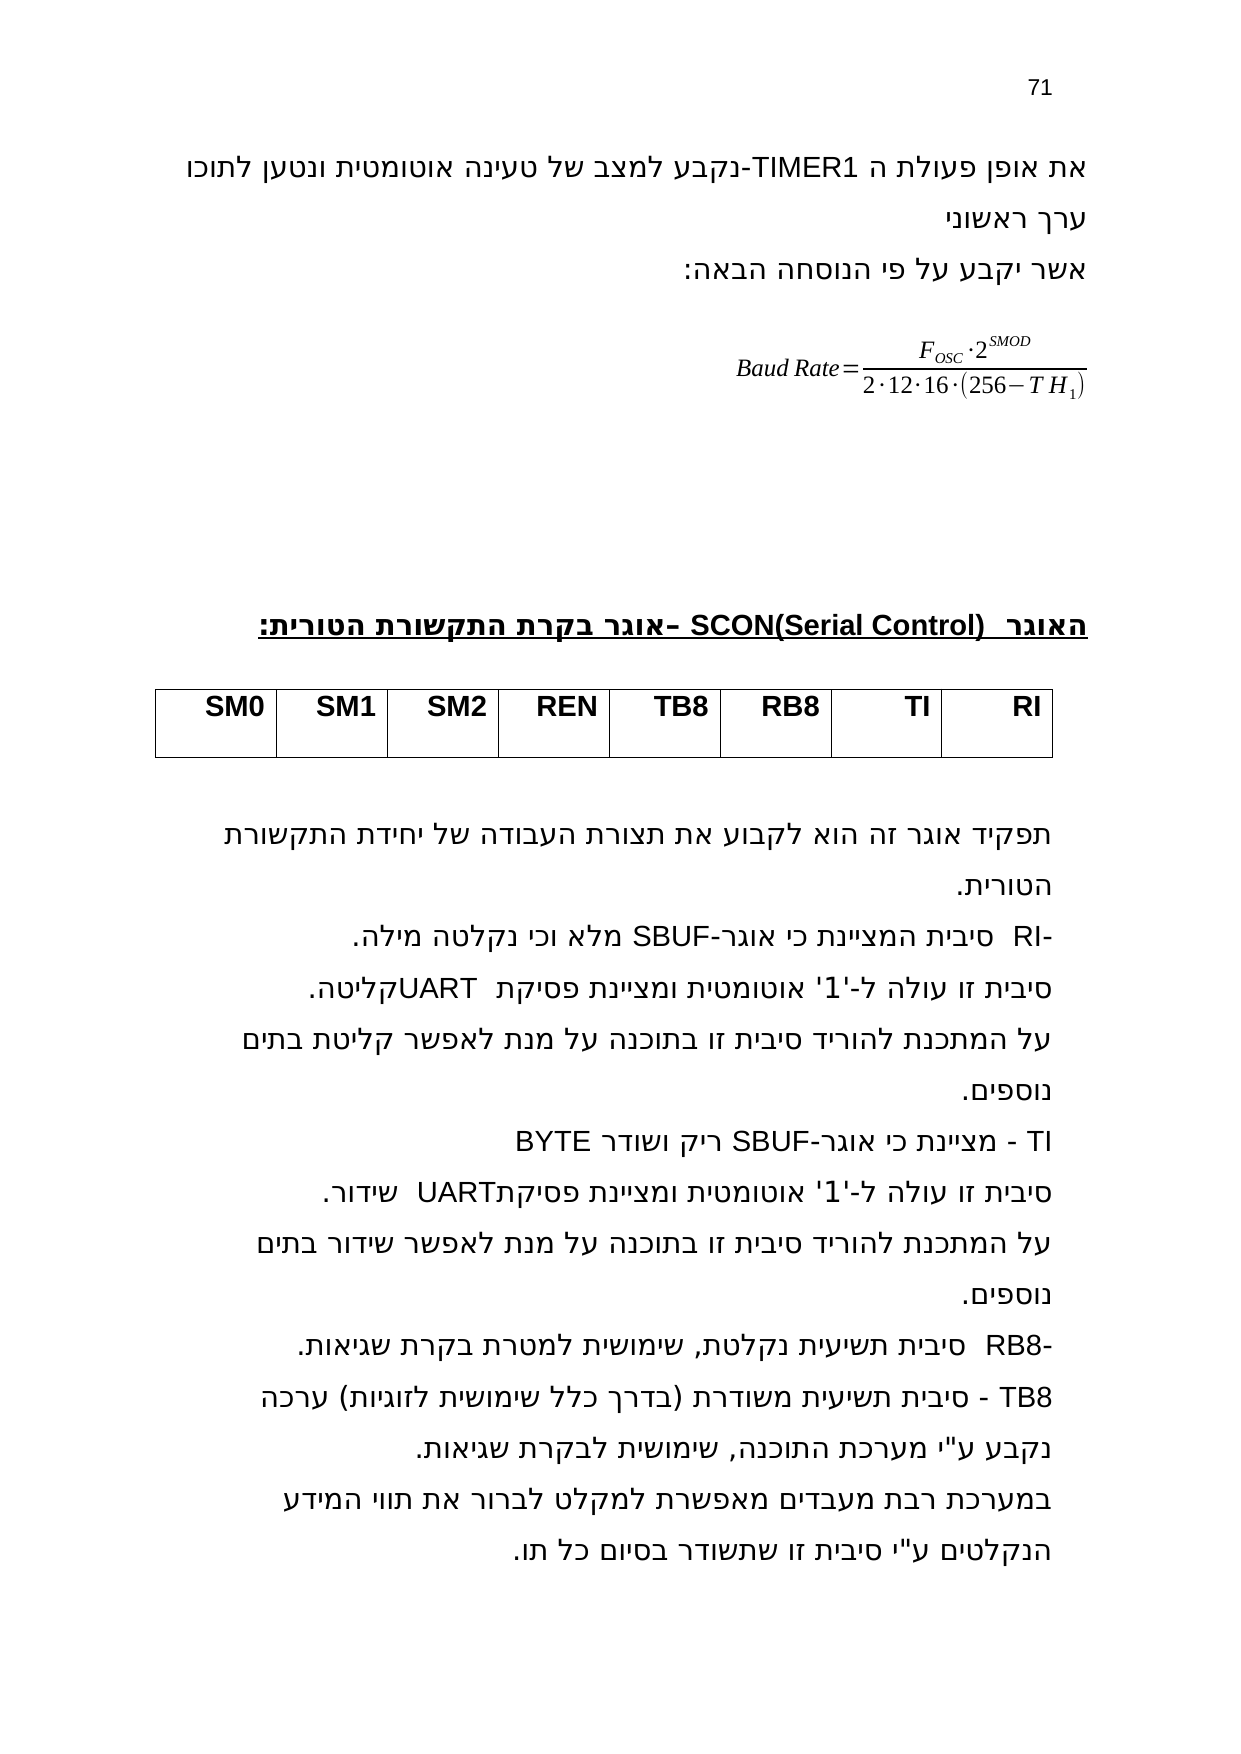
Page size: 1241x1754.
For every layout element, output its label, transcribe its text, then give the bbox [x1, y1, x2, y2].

text במערכת רבת מעבדים מאפשרת למקלט לברור את תווי המידע הנקלטים ע"י סיבית זו שתשודר בסיום כל תו. [187, 1482, 1053, 1567]
table_header REN [499, 690, 609, 757]
text על המתכנת להוריד סיבית זו בתוכנה על מנת לאפשר שידור בתים נוספים. [187, 1227, 1053, 1311]
table_header RB8 [721, 690, 831, 757]
text על המתכנת להוריד סיבית זו בתוכנה על מנת לאפשר קליטת בתים נוספים. [187, 1022, 1053, 1107]
text -RB8 סיבית תשיעית נקלטת, שימושית למטרת בקרת שגיאות. [187, 1328, 1053, 1363]
text האוגר SCON(Serial Control) –אוגר בקרת התקשורת הטורית: [150, 608, 1087, 642]
text TB8 - סיבית תשיעית משודרת (בדרך כלל שימושית לזוגיות) ערכה נקבע ע"י מערכת התוכנה, שימושית לבקרת שגיאות. [187, 1380, 1053, 1465]
text תפקיד אוגר זה הוא לקבוע את תצורת העבודה של יחידת התקשורת הטורית. [187, 817, 1053, 902]
table_header SM2 [388, 690, 498, 757]
text -RI סיבית המציינת כי אוגר-SBUF מלא וכי נקלטה מילה. [187, 919, 1053, 953]
table_header TB8 [610, 690, 720, 757]
text סיבית זו עולה ל-'1' אוטומטית ומציינת פסיקת UARTקליטה. [187, 971, 1053, 1005]
table_header SM0 [156, 690, 276, 757]
table_header RI [942, 690, 1052, 757]
text סיבית זו עולה ל-'1' אוטומטית ומציינת פסיקתUART שידור. [187, 1175, 1053, 1209]
text אשר יקבע על פי הנוסחה הבאה: [150, 252, 1088, 286]
text את אופן פעולת ה TIMER1-נקבע למצב של טעינה אוטומטית ונטען לתוכו ערך ראשוני [150, 150, 1088, 235]
table_header TI [832, 690, 941, 757]
text TI - מציינת כי אוגר-SBUF ריק ושודר BYTE [187, 1124, 1053, 1158]
table_header SM1 [277, 690, 387, 757]
